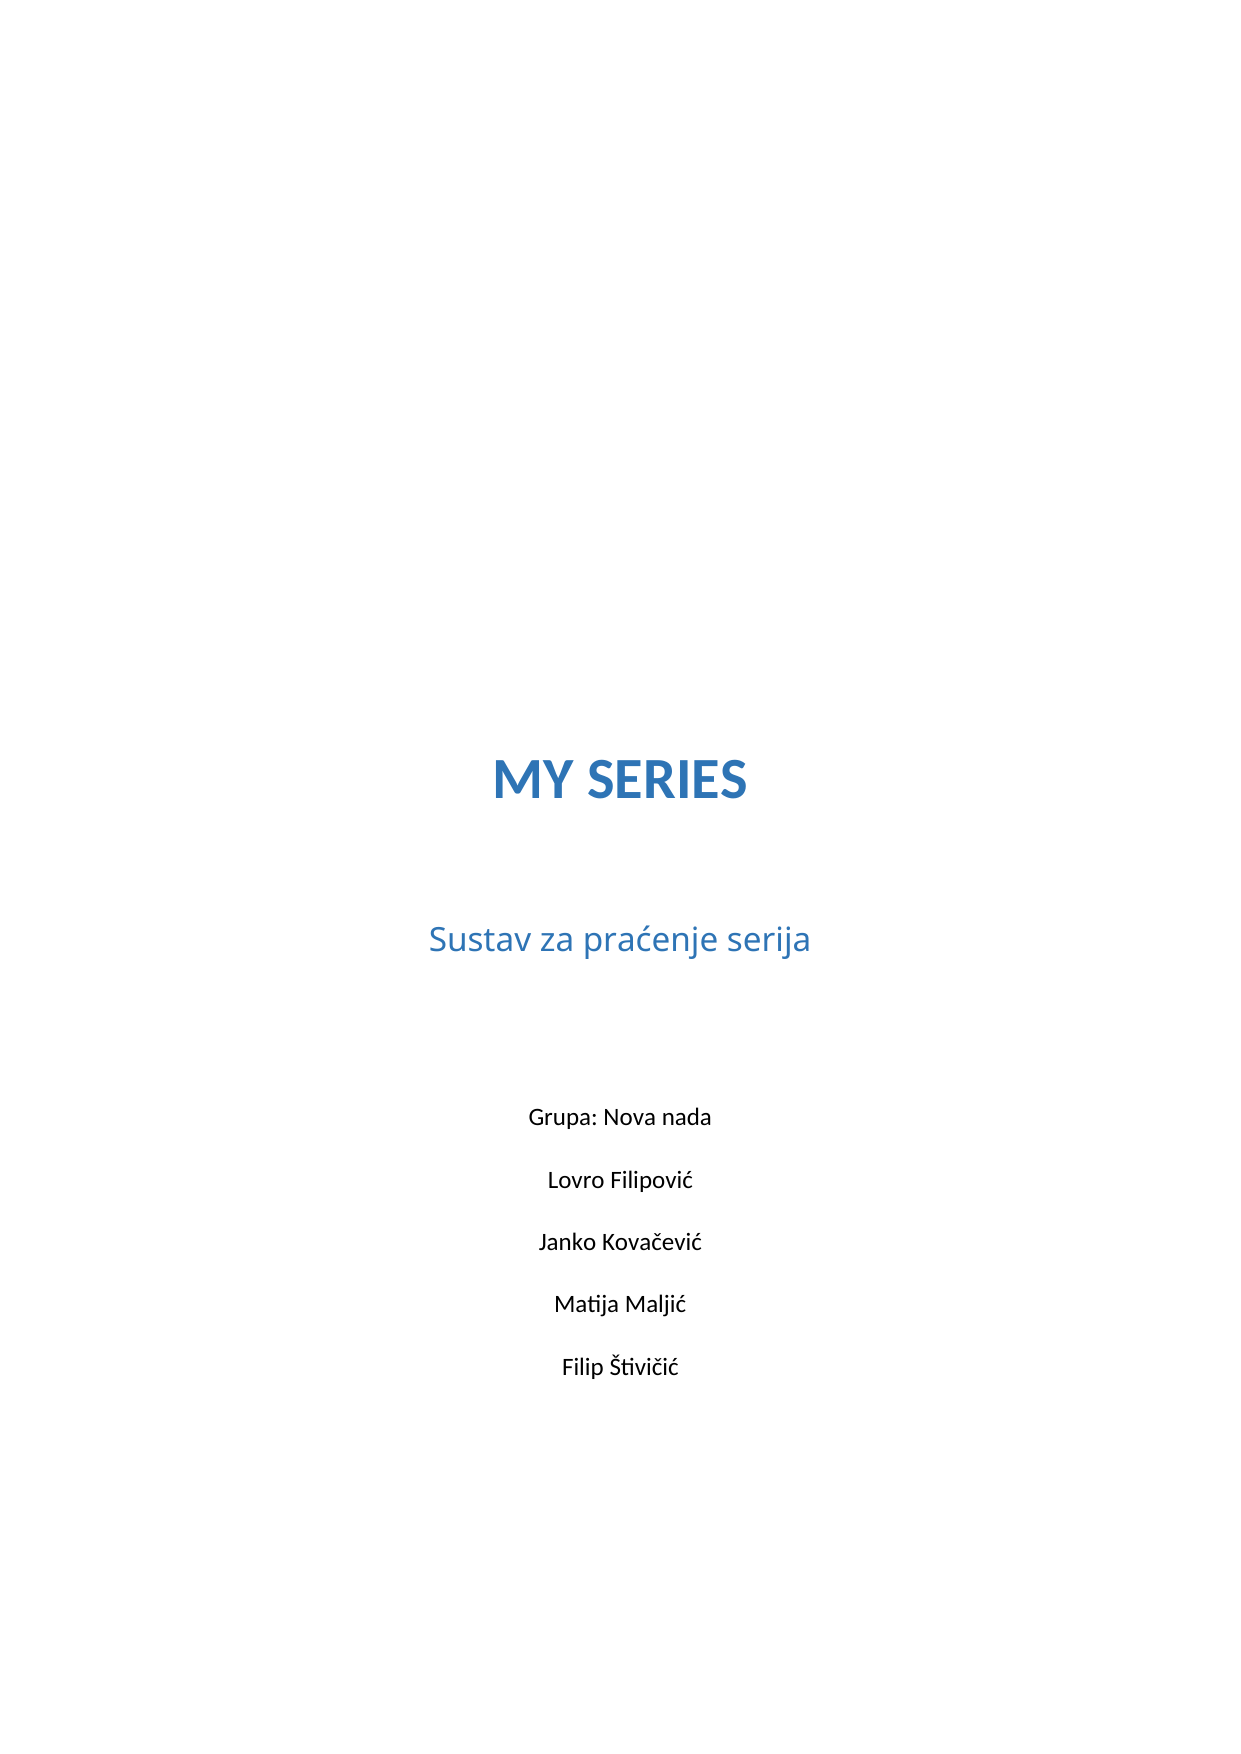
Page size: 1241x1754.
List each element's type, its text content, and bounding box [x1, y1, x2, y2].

text Grupa: Nova nada [148, 1101, 1093, 1132]
subtitle MY SERIES [148, 742, 1093, 813]
text Janko Kovačević [148, 1226, 1093, 1257]
text Filip Štivičić [148, 1351, 1093, 1381]
subtitle Sustav za praćenje serija [148, 916, 1093, 961]
text Matija Maljić [148, 1288, 1093, 1319]
text Lovro Filipović [148, 1164, 1093, 1194]
